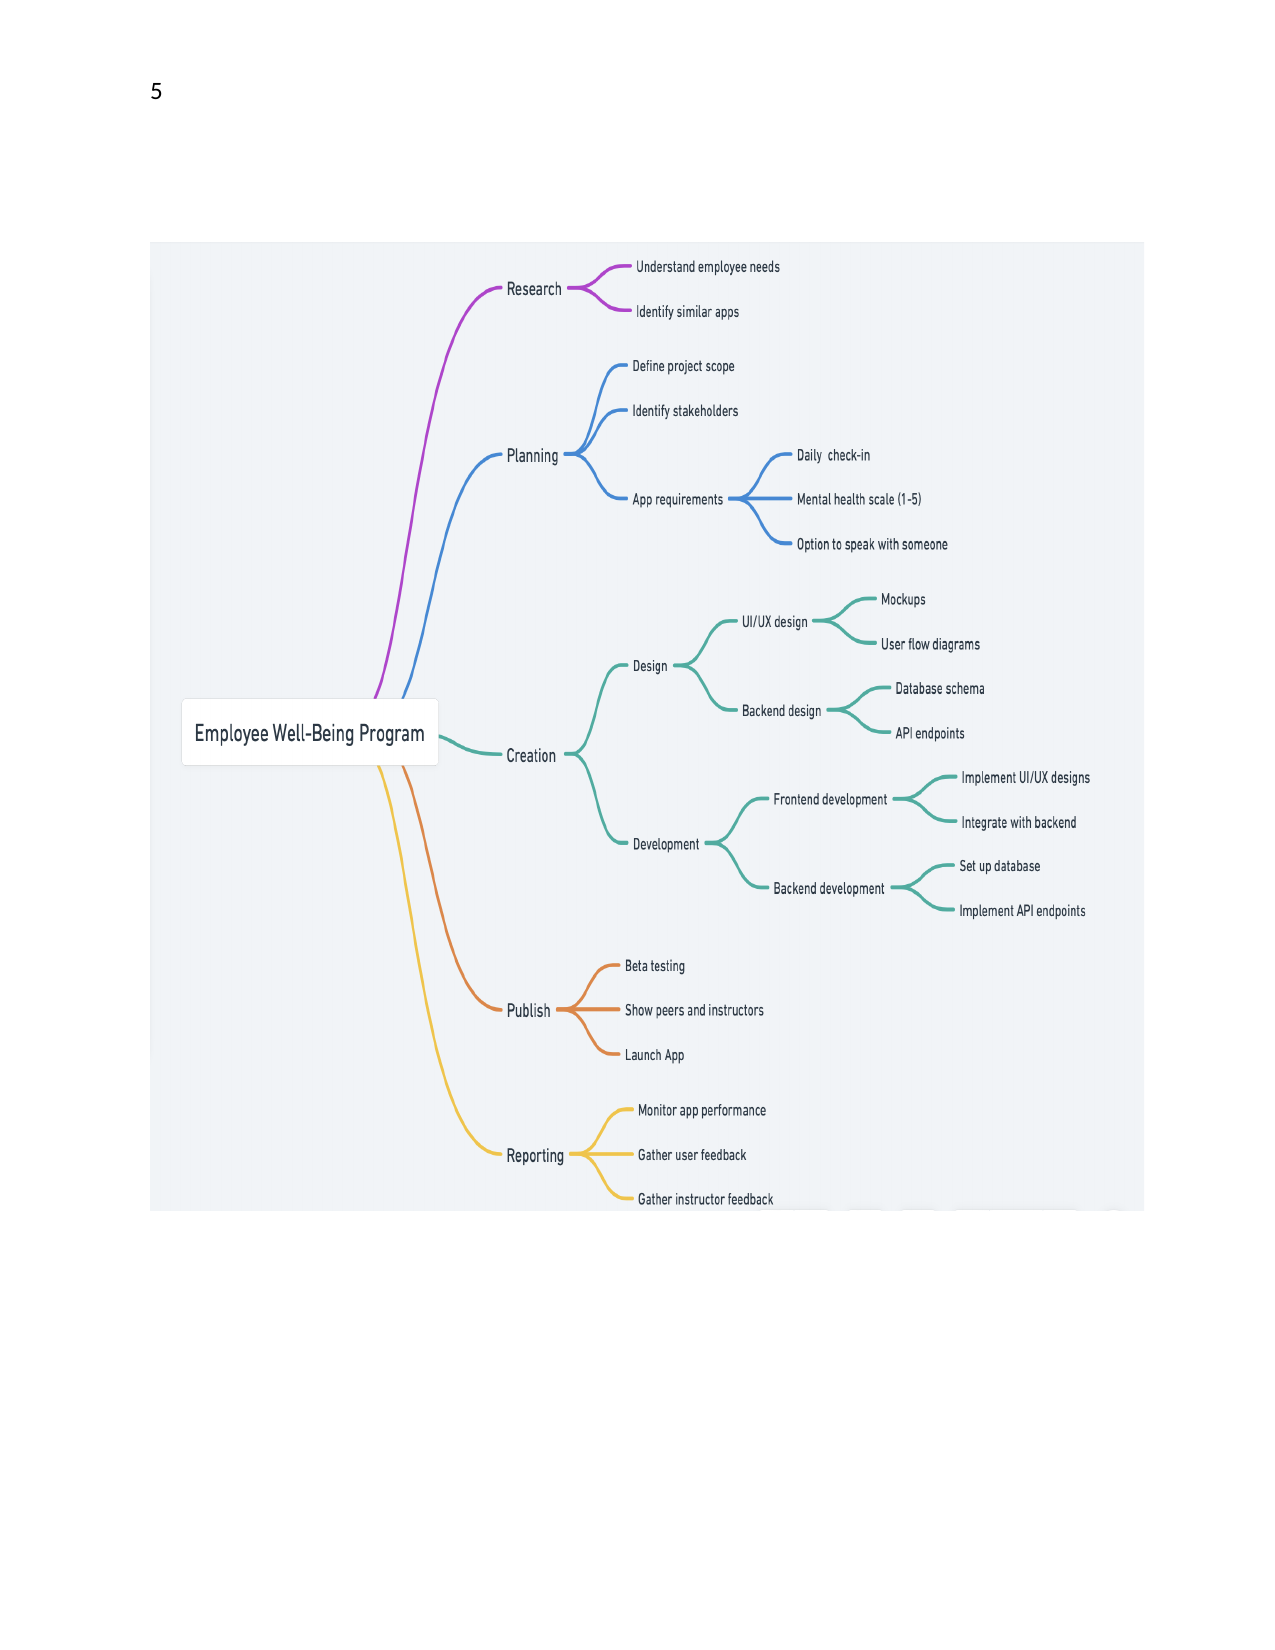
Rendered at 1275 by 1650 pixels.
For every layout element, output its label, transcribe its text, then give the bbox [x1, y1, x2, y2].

text Work Breakdown Structure (WBS) [264, 294, 1125, 366]
picture [150, 487, 1145, 1457]
